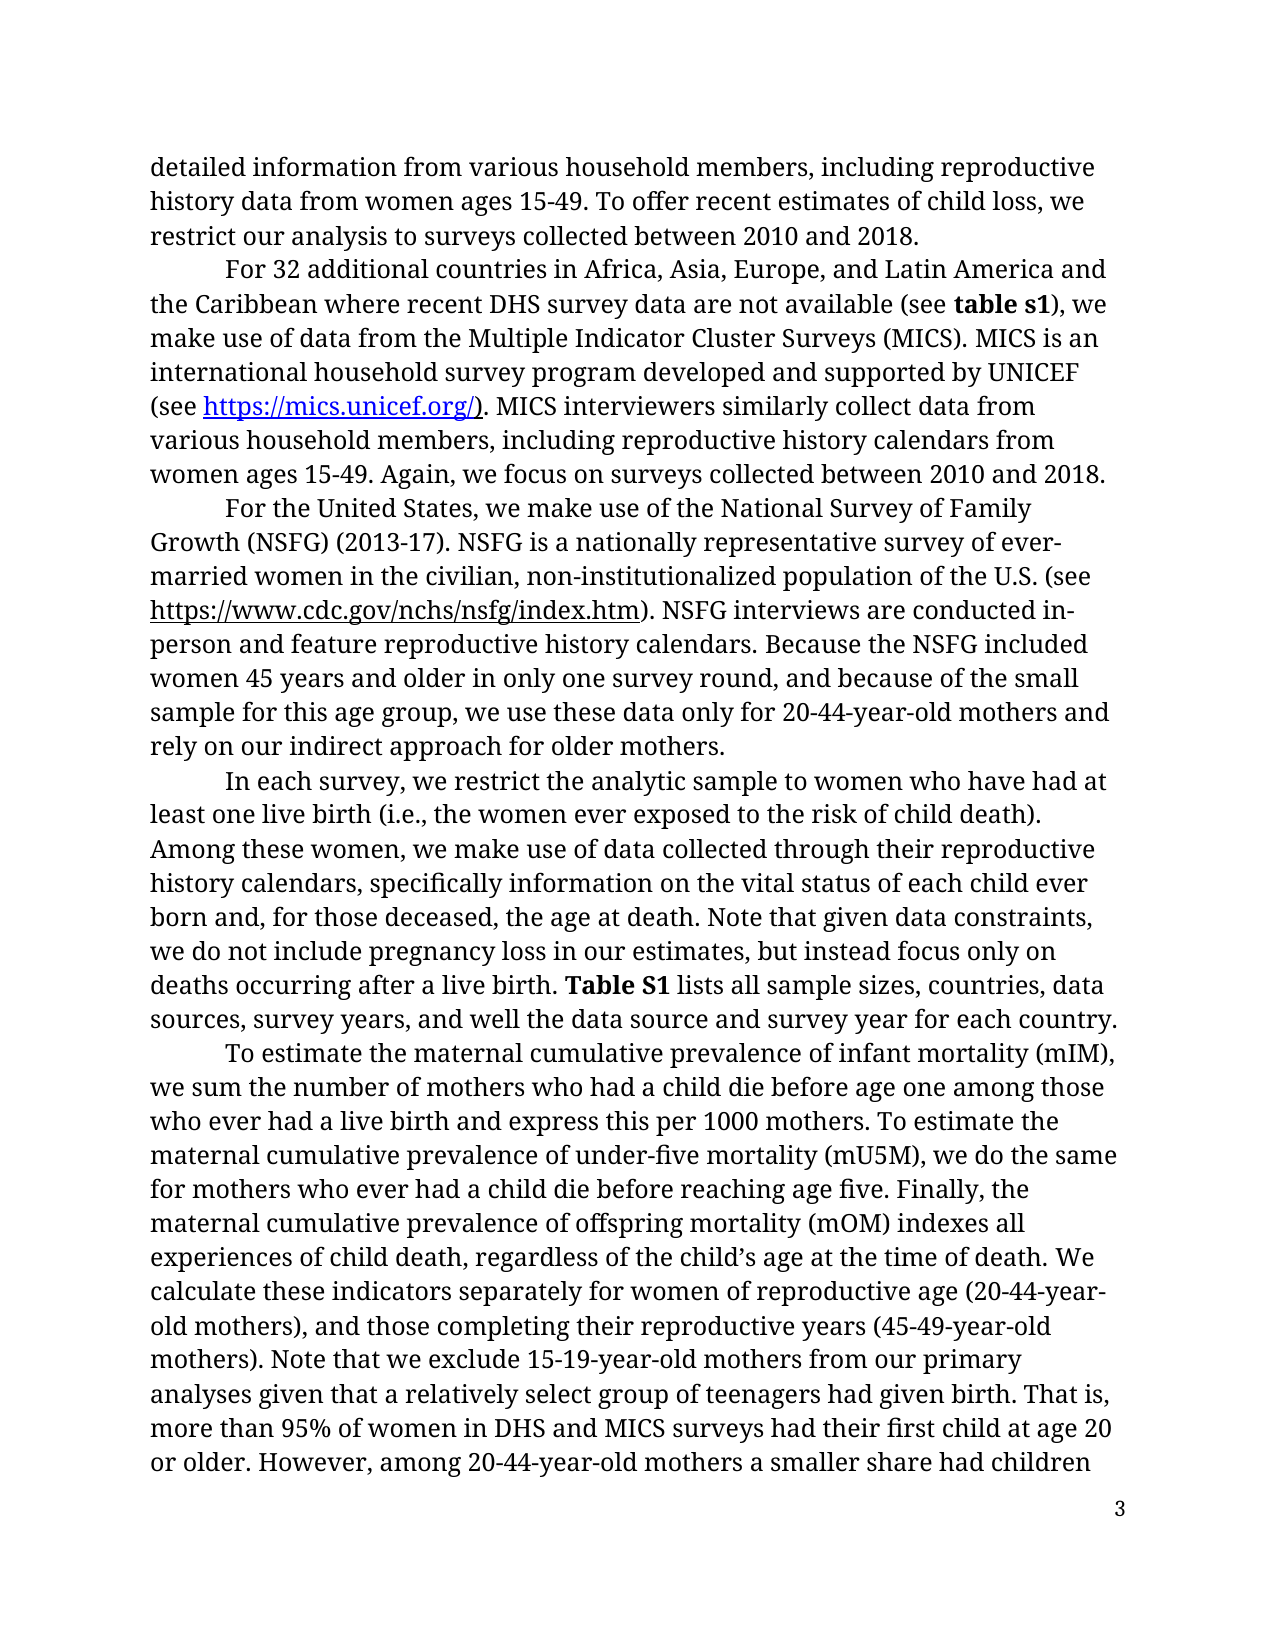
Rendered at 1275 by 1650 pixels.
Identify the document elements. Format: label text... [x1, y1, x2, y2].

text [150, 150, 1125, 252]
text For 32 additional countries in Africa, Asia, Europe, and Latin America and the Caribbean where recent DHS survey data are not available (see table s1), we make use of data from the Multiple Indicator Cluster Surveys (MICS). MICS is an international household survey program developed and supported by UNICEF (see https://mics.unicef.org/). MICS interviewers similarly collect data from various household members, including reproductive history calendars from women ages 15-49. Again, we focus on surveys collected between 2010 and 2018. [150, 252, 1125, 491]
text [150, 1036, 1125, 1478]
text For the United States, we make use of the National Survey of Family Growth (NSFG) (2013-17). NSFG is a nationally representative survey of ever-married women in the civilian, non-institutionalized population of the U.S. (see https://www.cdc.gov/nchs/nsfg/index.htm). NSFG interviews are conducted in-person and feature reproductive history calendars. Because the NSFG included women 45 years and older in only one survey round, and because of the small sample for this age group, we use these data only for 20-44-year-old mothers and rely on our indirect approach for older mothers. [150, 491, 1125, 763]
text In each survey, we restrict the analytic sample to women who have had at least one live birth (i.e., the women ever exposed to the risk of child death). Among these women, we make use of data collected through their reproductive history calendars, specifically information on the vital status of each child ever born and, for those deceased, the age at death. Note that given data constraints, we do not include pregnancy loss in our estimates, but instead focus only on deaths occurring after a live birth. Table S1 lists all sample sizes, countries, data sources, survey years, and well the data source and survey year for each country. [150, 763, 1125, 1036]
